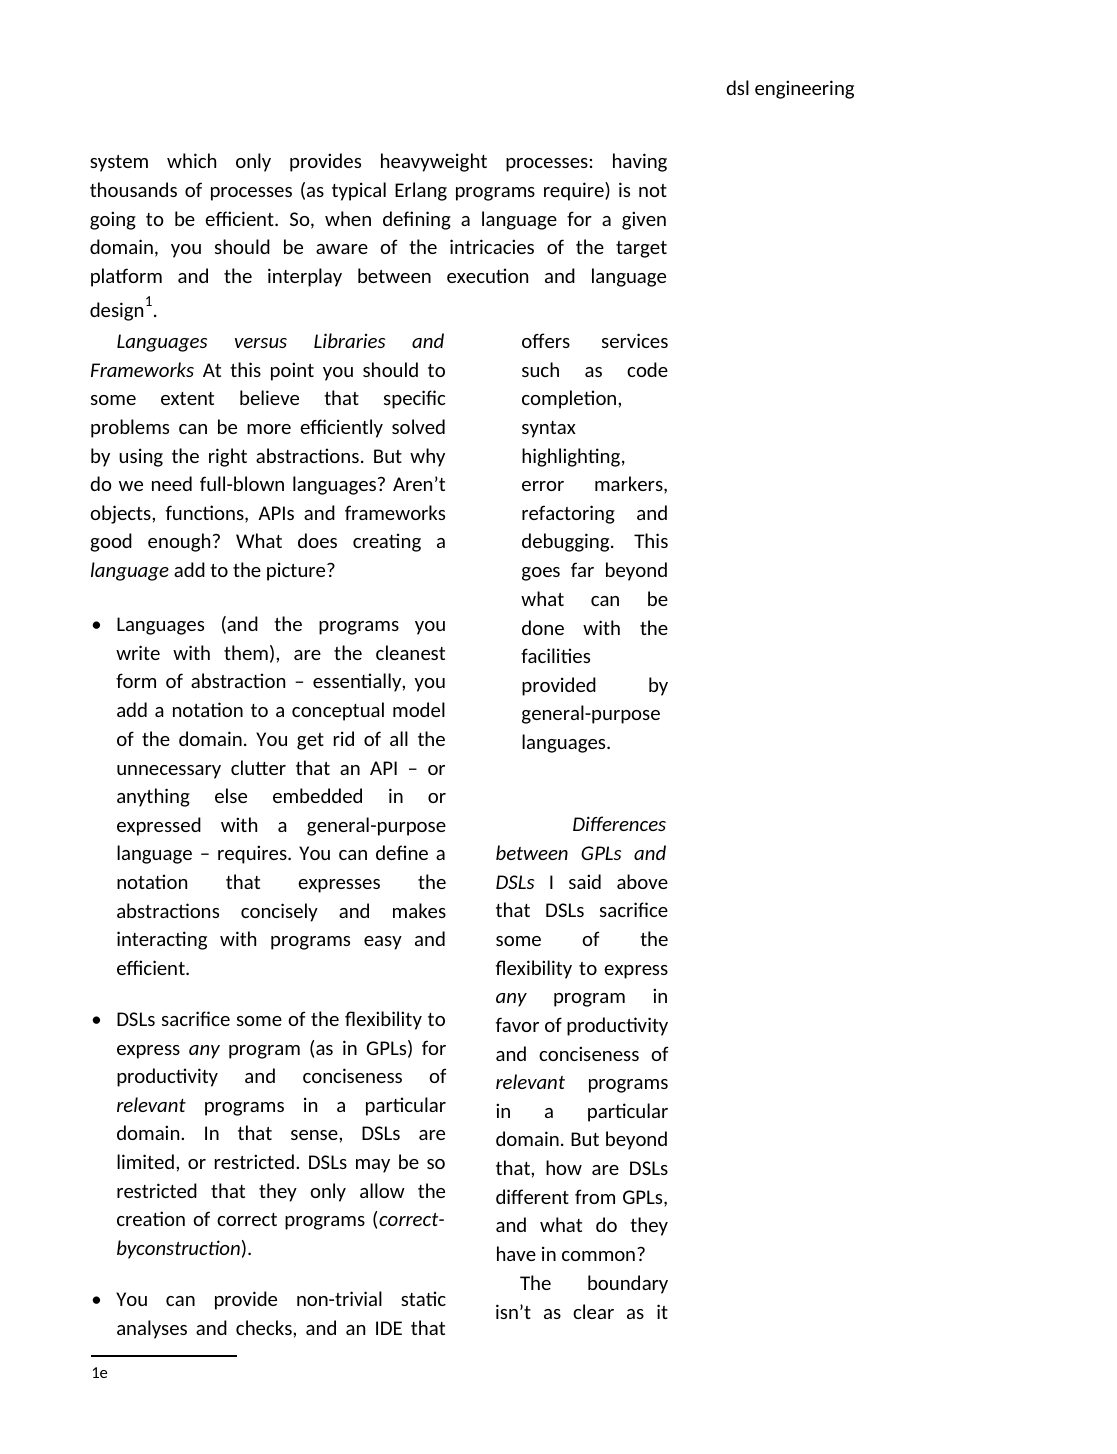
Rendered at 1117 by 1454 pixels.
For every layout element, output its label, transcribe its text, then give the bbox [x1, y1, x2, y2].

text Languages versus Libraries and Frameworks At this point you should to some extent believe that specific problems can be more efficiently solved by using the right abstractions. But why do we need full-blown languages? Aren’t objects, functions, APIs and frameworks good enough? What does creating a language add to the picture? [89, 328, 446, 583]
list You can provide non-trivial static analyses and checks, and an IDE that offers services such as code completion, syntax highlighting, error markers, refactoring and debugging. This goes far beyond what can be done with the facilities provided by general-purpose languages. [91, 1286, 446, 1340]
list DSLs sacrifice some of the flexibility to express any program (as in GPLs) for productivity and conciseness of relevant programs in a particular domain. In that sense, DSLs are limited, or restricted. DSLs may be so restricted that they only allow the creation of correct programs (correct-byconstruction). [91, 1006, 446, 1261]
list You can provide non-trivial static analyses and checks, and an IDE that offers services such as code completion, syntax highlighting, error markers, refactoring and debugging. This goes far beyond what can be done with the facilities provided by general-purpose languages. [496, 328, 668, 755]
text Differences between GPLs and DSLs I said above that DSLs sacrifice some of the flexibility to express any program in favor of productivity and conciseness of relevant programs in a particular domain. But beyond that, how are DSLs different from GPLs, and what do they have in common? [495, 812, 668, 1267]
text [89, 149, 668, 324]
list Languages (and the programs you write with them), are the cleanest form of abstraction – essentially, you add a notation to a conceptual model of the domain. You get rid of all the unnecessary clutter that an API – or anything else embedded in or expressed with a general-purpose language – requires. You can define a notation that expresses the abstractions concisely and makes interacting with programs easy and efficient. [91, 611, 446, 981]
